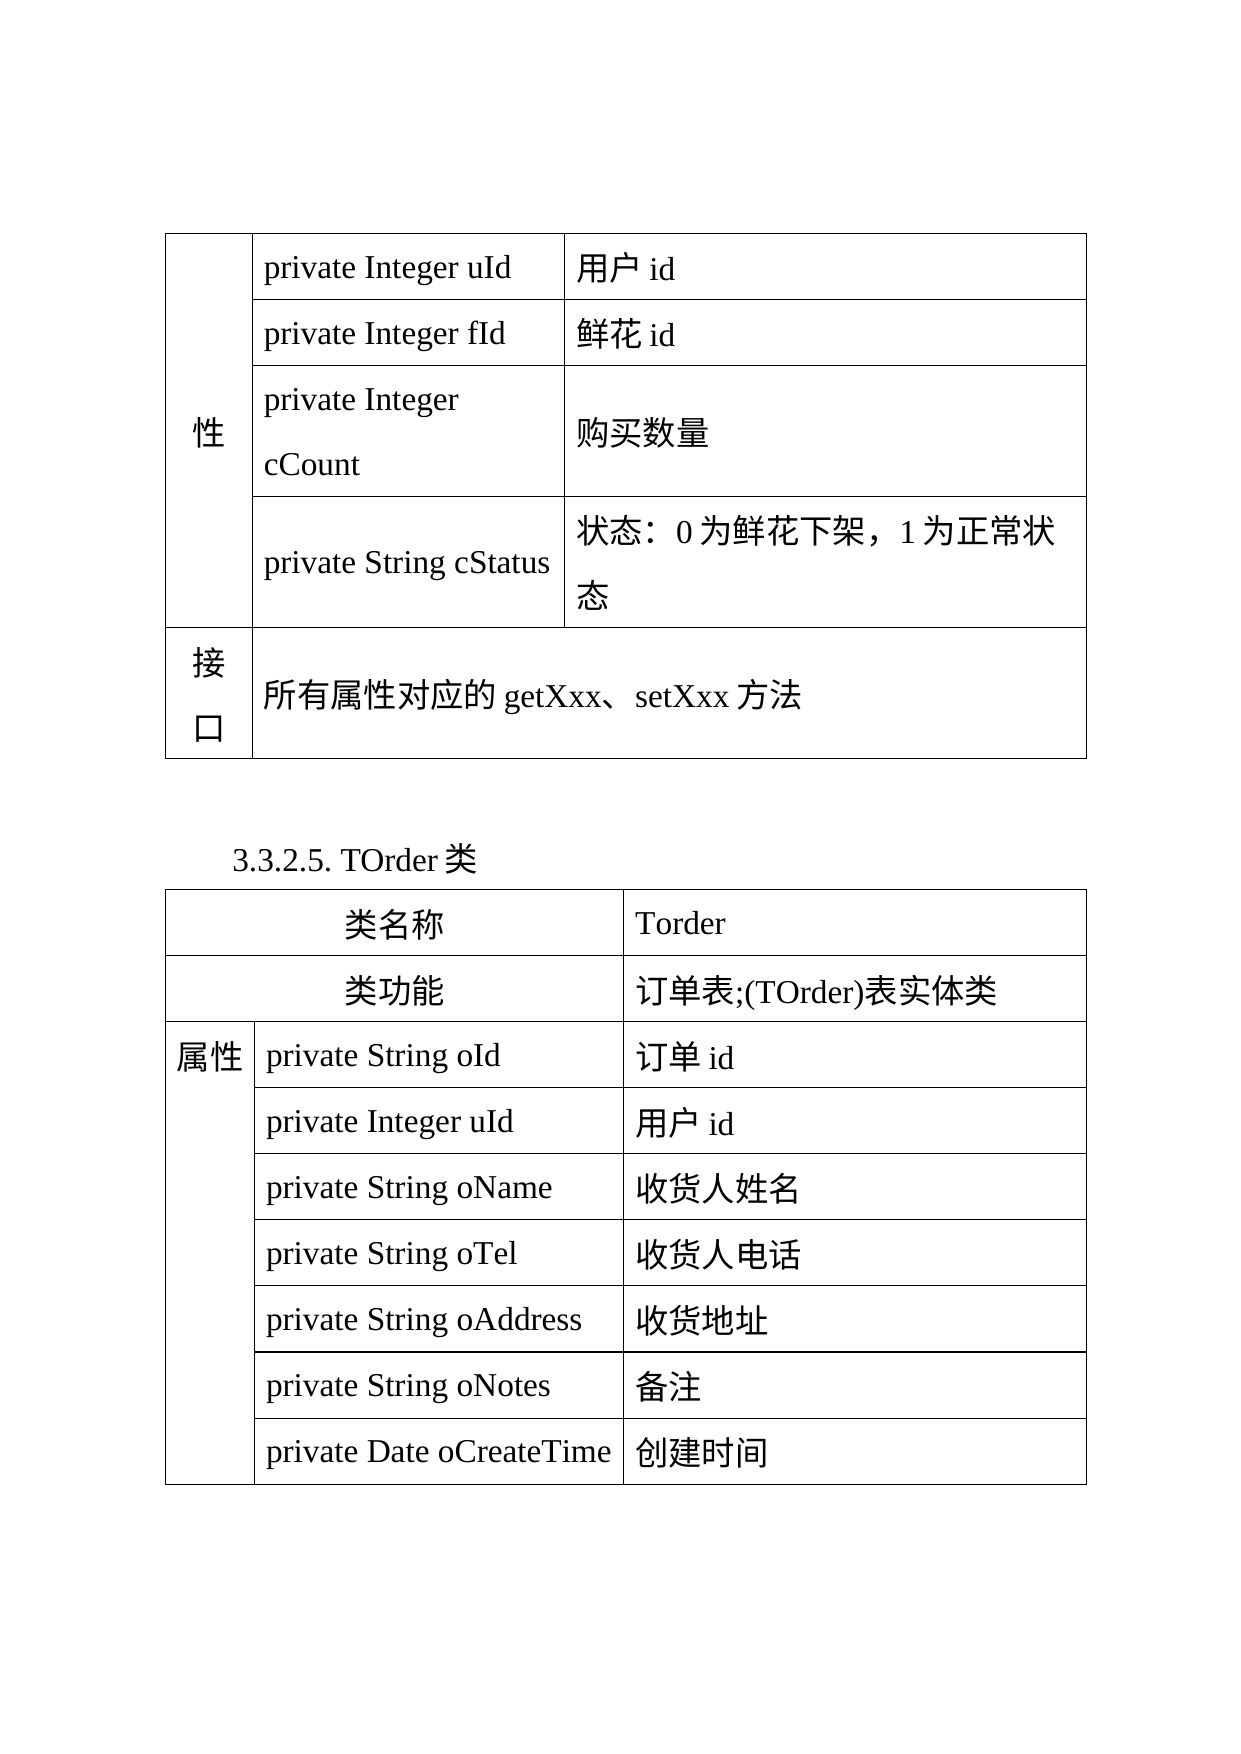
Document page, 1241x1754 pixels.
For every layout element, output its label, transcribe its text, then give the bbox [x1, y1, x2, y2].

table_cell private String cStatus [253, 497, 564, 627]
table_cell private Integer fId [253, 300, 564, 365]
table_cell 创建时间 [624, 1419, 1086, 1483]
table_cell 收货地址 [624, 1286, 1086, 1351]
table_cell 订单id [624, 1022, 1086, 1087]
table_cell 收货人姓名 [624, 1154, 1086, 1219]
table_cell private String oName [255, 1154, 623, 1219]
table_cell 收货人电话 [624, 1220, 1086, 1285]
table_cell 用户id [565, 234, 1086, 299]
table_cell 接口 [166, 628, 252, 758]
table_cell 购买数量 [565, 366, 1086, 496]
table_cell 备注 [624, 1353, 1086, 1417]
table_cell private String oId [255, 1022, 623, 1087]
table_cell private Integer uId [253, 234, 564, 299]
table_cell private Date oCreateTime [255, 1419, 623, 1483]
table_cell private Integer uId [255, 1088, 623, 1153]
table_cell 类功能 [166, 956, 623, 1021]
table_cell 属性 [166, 1022, 254, 1483]
table_cell 属性 [166, 234, 252, 627]
table_cell private String oNotes [255, 1353, 623, 1417]
table_cell private Integer cCount [253, 366, 564, 496]
table_cell private String oTel [255, 1220, 623, 1285]
table_cell 订单表;(TOrder)表实体类 [624, 956, 1086, 1021]
table_cell private String oAddress [255, 1286, 623, 1351]
table_cell 状态：0为鲜花下架，1为正常状态 [565, 497, 1086, 627]
table_header 类名称 [166, 890, 623, 955]
table_cell 鲜花id [565, 300, 1086, 365]
table_cell 用户id [624, 1088, 1086, 1153]
table_cell 所有属性对应的getXxx、setXxx方法 [253, 628, 1086, 758]
list TOrder类 [165, 824, 1087, 889]
table_header Torder [624, 890, 1086, 955]
